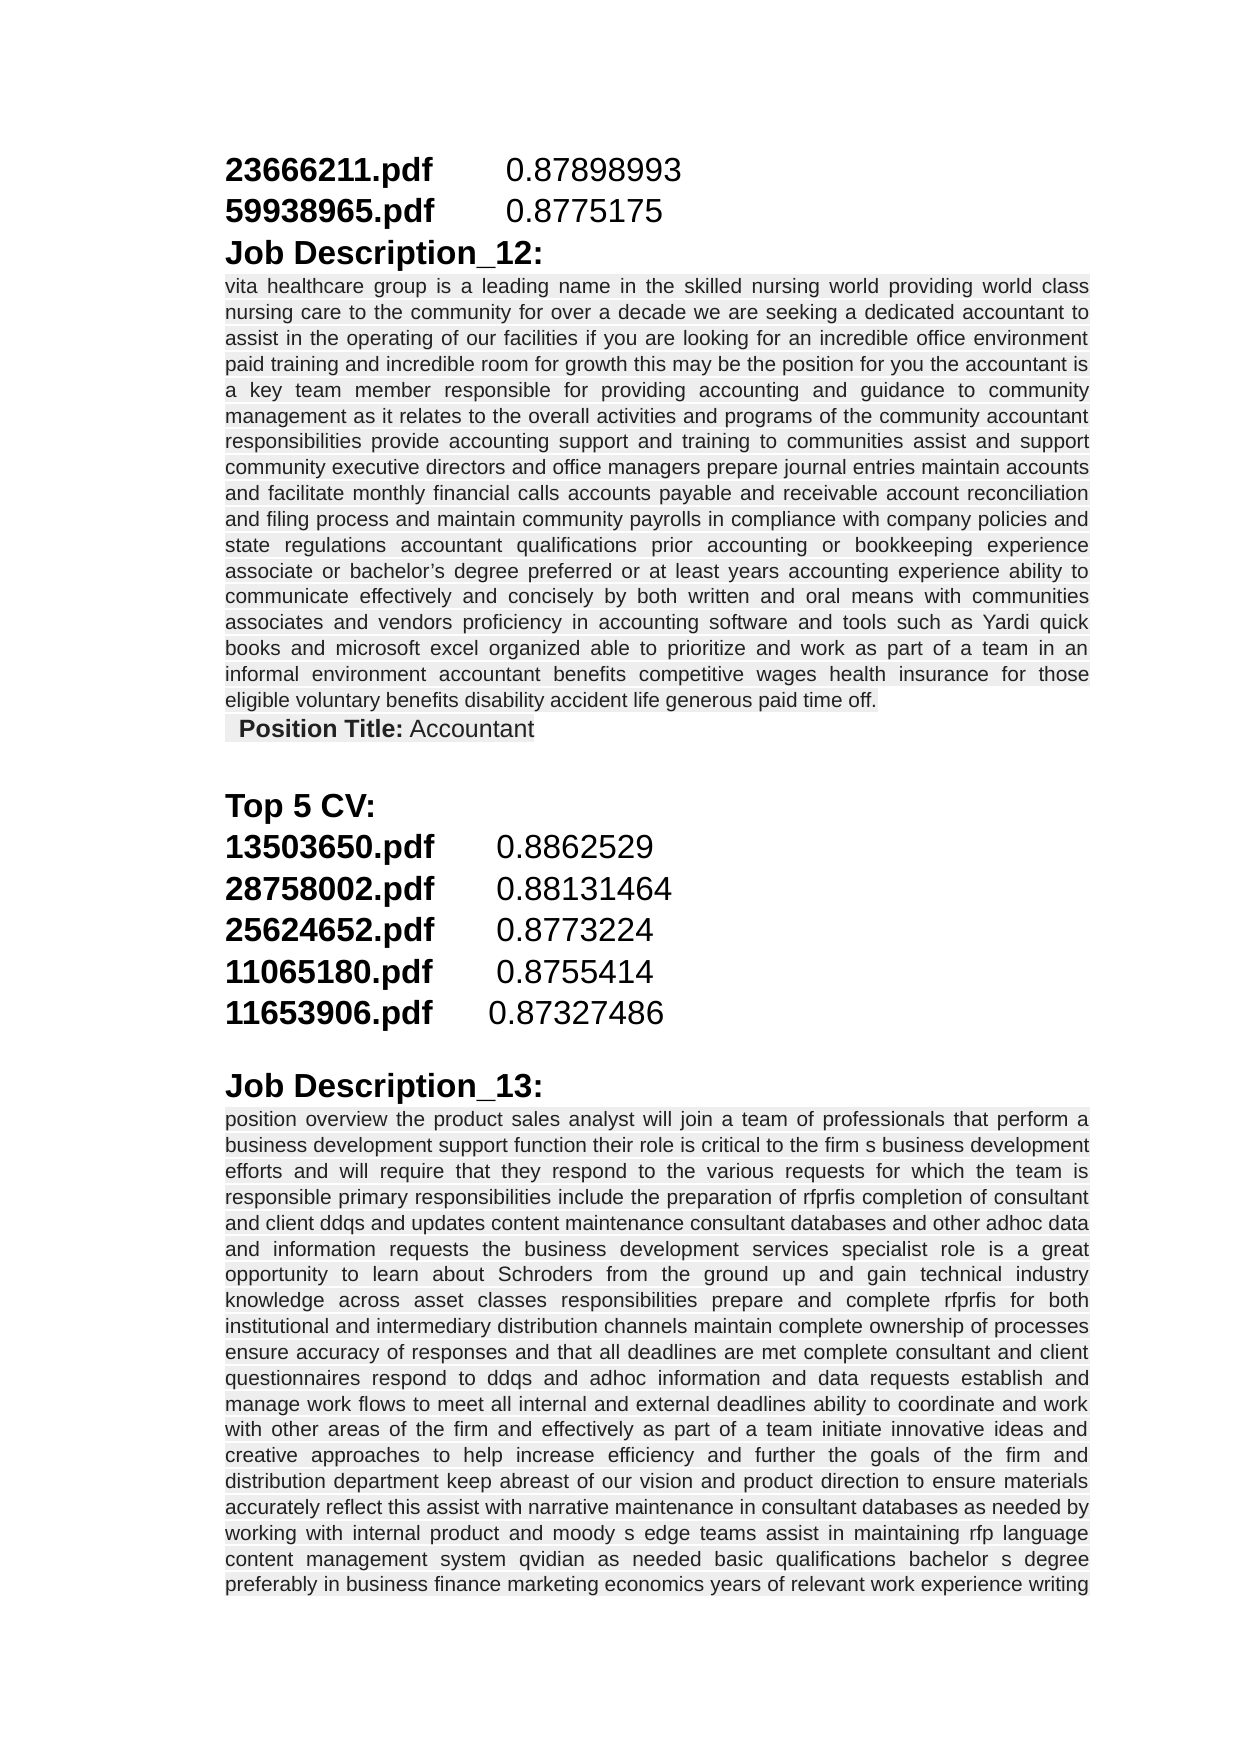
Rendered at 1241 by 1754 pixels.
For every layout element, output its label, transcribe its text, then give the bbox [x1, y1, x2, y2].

list Top 5 CV: [225, 786, 1090, 824]
list Position Title: Accountant [225, 713, 1090, 742]
list Job Description_12: [225, 233, 1090, 271]
list 23666211.pdf 0.87898993 [225, 150, 1090, 188]
list 28758002.pdf 0.88131464 [225, 869, 1090, 907]
list Job Description_13: [225, 1066, 1090, 1104]
list 59938965.pdf 0.8775175 [225, 191, 1090, 230]
list 11065180.pdf 0.8755414 [225, 952, 1090, 990]
list 25624652.pdf 0.8773224 [225, 910, 1090, 949]
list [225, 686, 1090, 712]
list 13503650.pdf 0.8862529 [225, 827, 1090, 866]
list 11653906.pdf 0.87327486 [225, 993, 1090, 1032]
